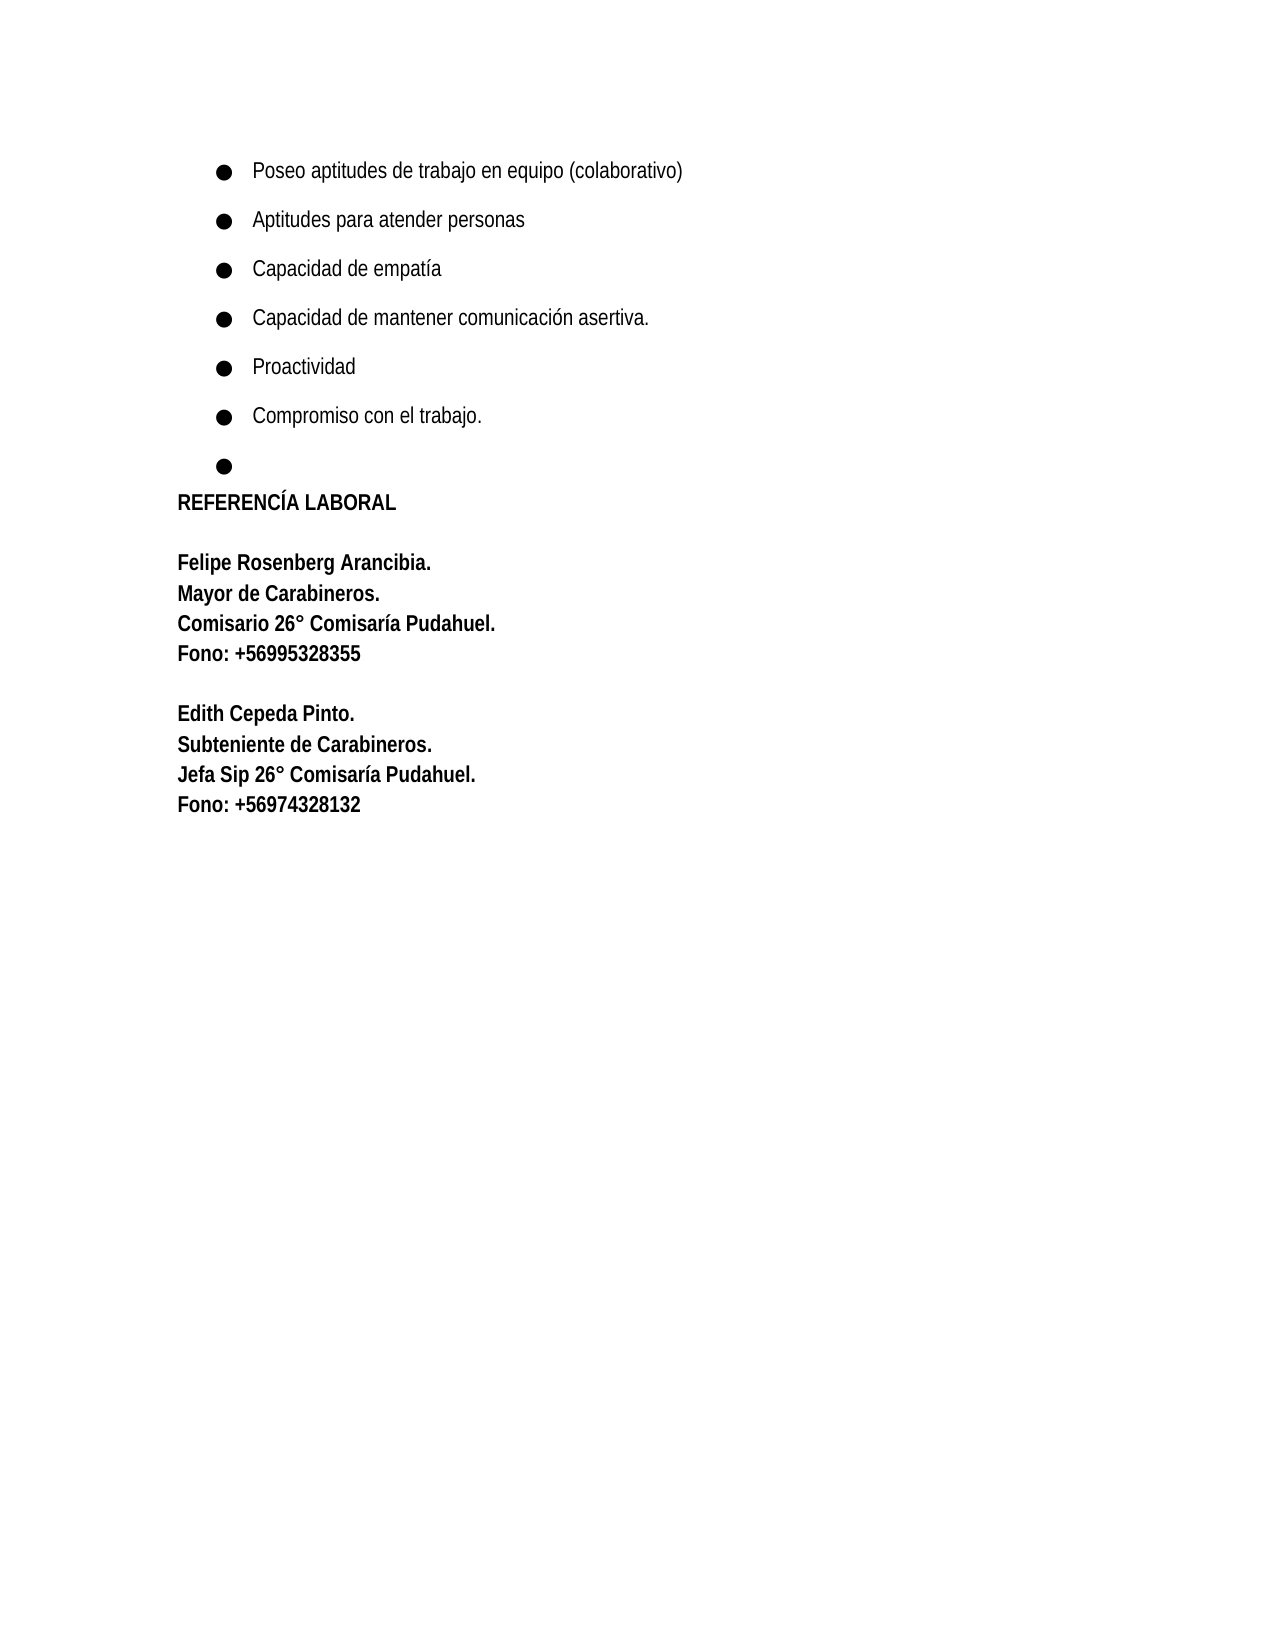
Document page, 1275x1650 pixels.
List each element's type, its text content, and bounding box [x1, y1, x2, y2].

text Fono: +56974328132 [177, 791, 1098, 817]
text Mayor de Carabineros. [177, 579, 1098, 606]
text Edith Cepeda Pinto. [177, 700, 1098, 727]
list Capacidad de mantener comunicación asertiva. [215, 295, 1098, 337]
list Poseo aptitudes de trabajo en equipo (colaborativo) [215, 148, 1098, 190]
text Comisario 26° Comisaría Pudahuel. [177, 610, 1098, 636]
list Aptitudes para atender personas [215, 197, 1098, 239]
text Jefa Sip 26° Comisaría Pudahuel. [177, 761, 1098, 787]
list Proactividad [215, 344, 1098, 387]
list Compromiso con el trabajo. [215, 393, 1098, 436]
text Subteniente de Carabineros. [177, 731, 1098, 757]
list Capacidad de empatía [215, 246, 1098, 288]
text REFERENCÍA LABORAL [177, 489, 1098, 515]
text Felipe Rosenberg Arancibia. [177, 549, 1098, 576]
text Fono: +56995328355 [177, 640, 1098, 666]
